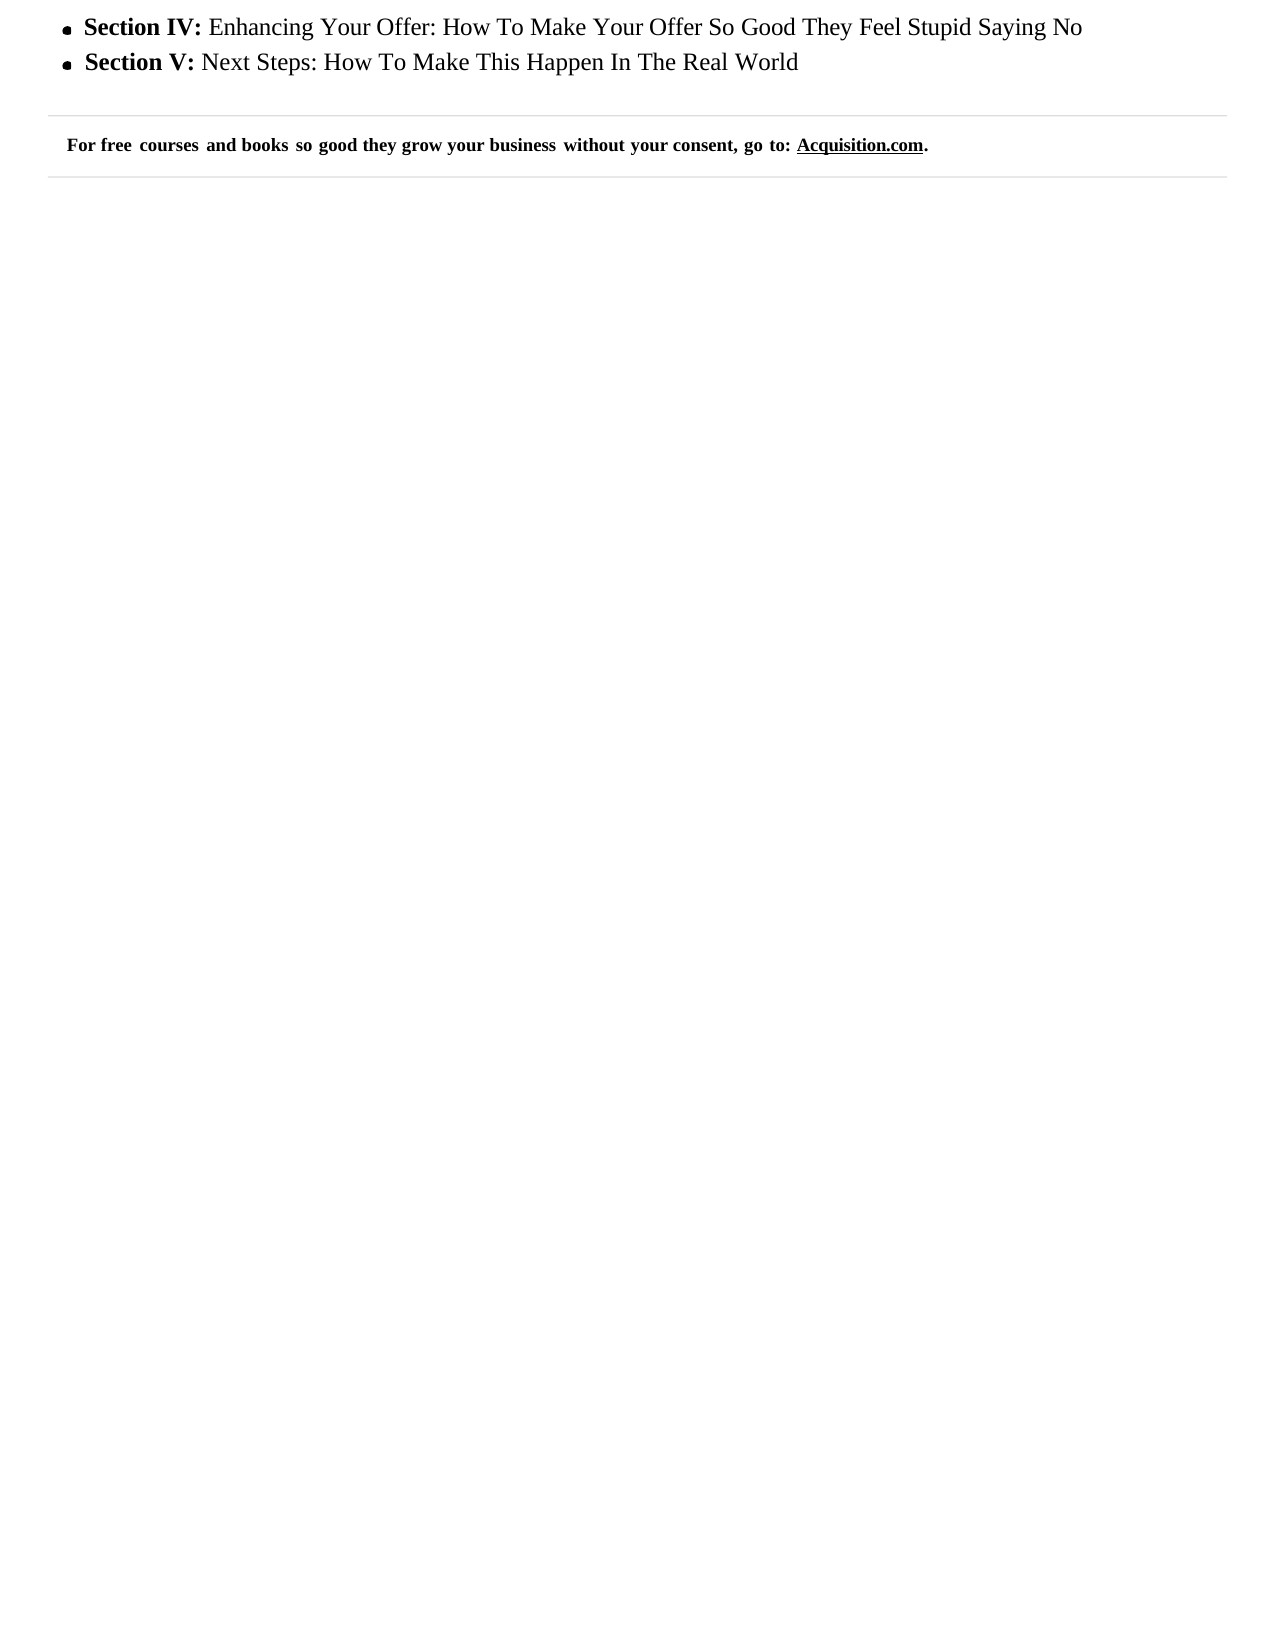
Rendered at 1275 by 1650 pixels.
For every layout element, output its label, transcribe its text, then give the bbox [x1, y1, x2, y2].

text For free courses and books so good they grow your business without your consent, go to: Acquisition.com. [67, 134, 1275, 155]
picture [62, 61, 72, 70]
picture [62, 26, 72, 35]
text Section V: Next Steps: How To Make This Happen In The Real World [62, 47, 1275, 75]
text Section IV: Enhancing Your Offer: How To Make Your Offer So Good They Feel Stupid Saying No [62, 12, 1275, 40]
